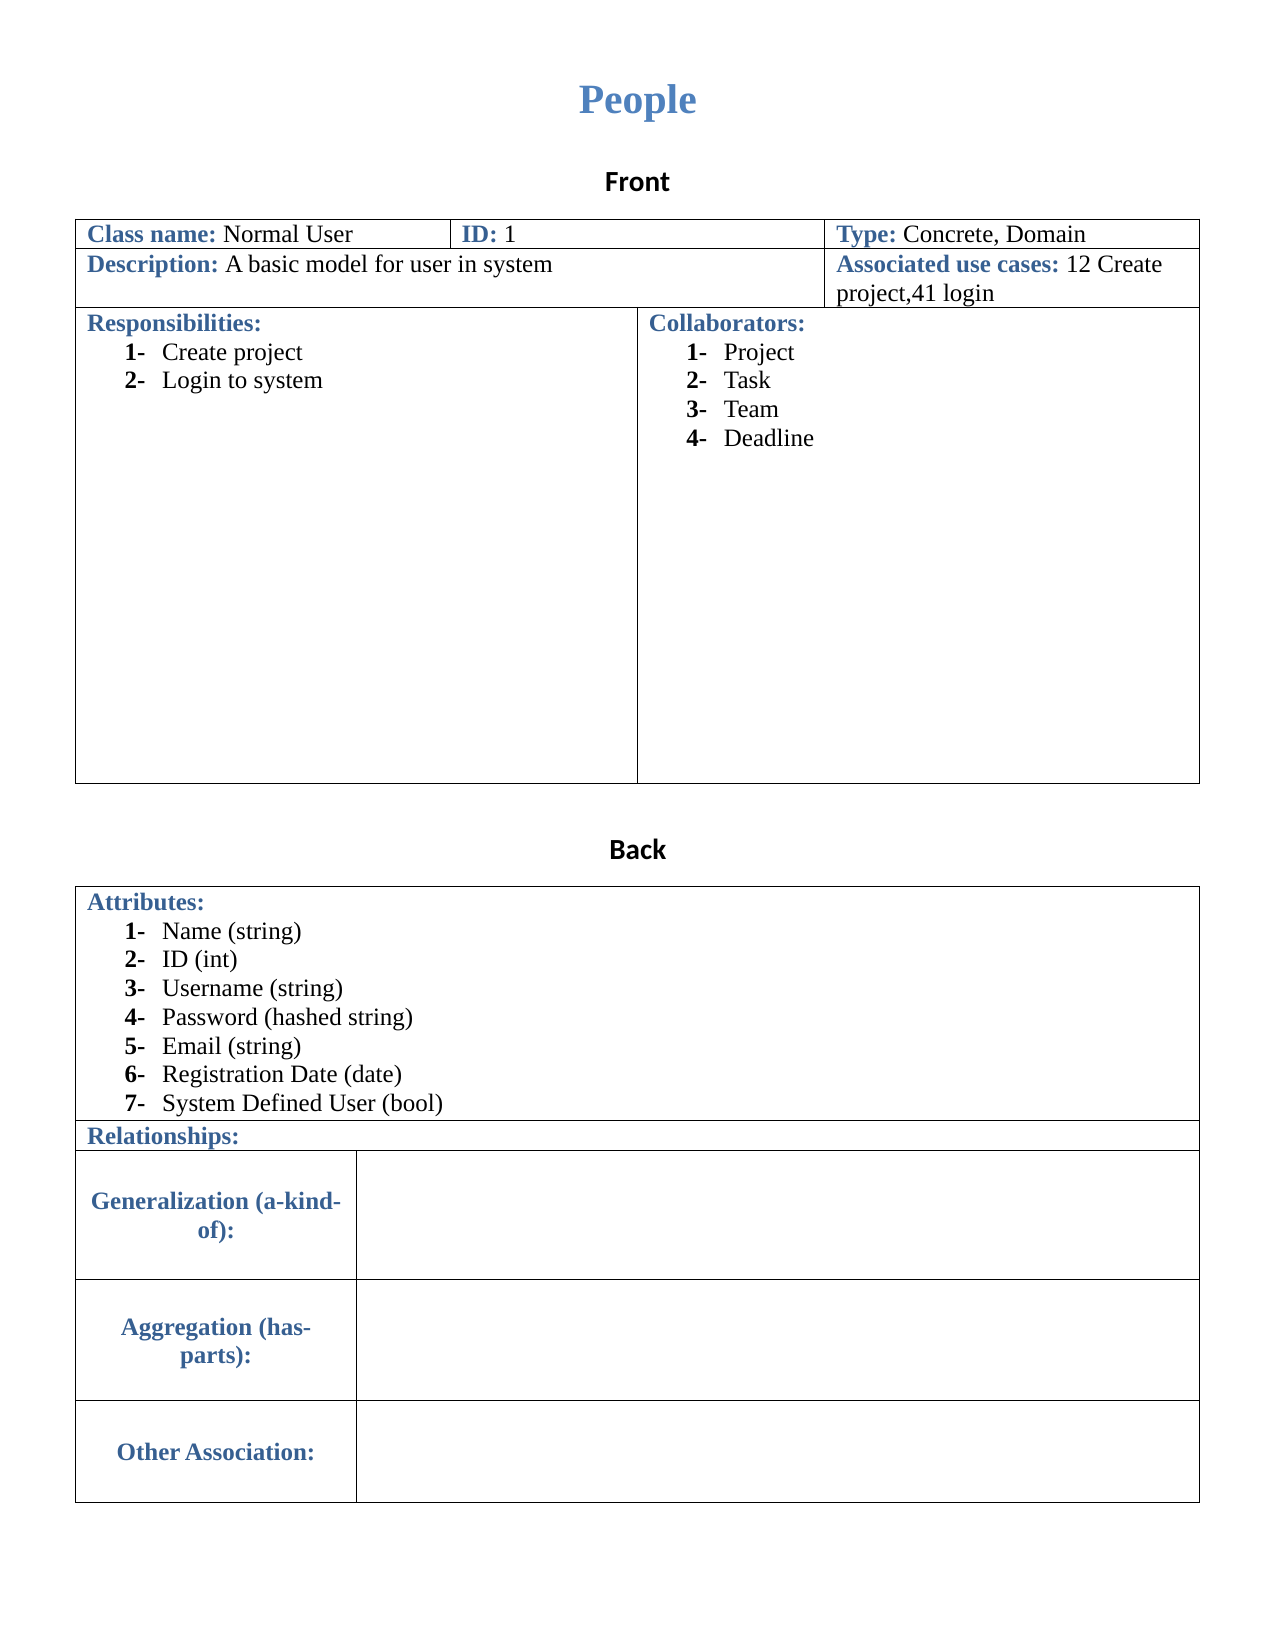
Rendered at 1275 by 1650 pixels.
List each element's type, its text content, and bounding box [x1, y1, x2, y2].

table_header Class name: Normal User [76, 220, 450, 248]
text Front [75, 163, 1200, 199]
text Back [75, 831, 1200, 867]
table_cell Associated use cases: 12 Create project,41 login [825, 249, 1199, 307]
table_cell [357, 1151, 1199, 1279]
table_cell Aggregation (has-parts): [76, 1280, 356, 1400]
table_cell Description: A basic model for user in system [76, 249, 824, 307]
table_cell [357, 1401, 1199, 1502]
table_cell Other Association: [76, 1401, 356, 1502]
table_header ID: 1 [451, 220, 824, 248]
table_header Type: Concrete, Domain [825, 220, 1199, 248]
table_cell Collaborators: Project Task Team Deadline [638, 308, 1199, 783]
table_cell Relationships: [76, 1121, 1199, 1150]
table_cell [357, 1280, 1199, 1400]
table_header Attributes: Name (string) ID (int) Username (string) Password (hashed string) Email (string) Registration Date (date) System Defined User (bool) [76, 887, 1199, 1120]
table_cell Generalization (a-kind-of): [76, 1151, 356, 1279]
table_cell Responsibilities: Create project Login to system [76, 308, 637, 783]
